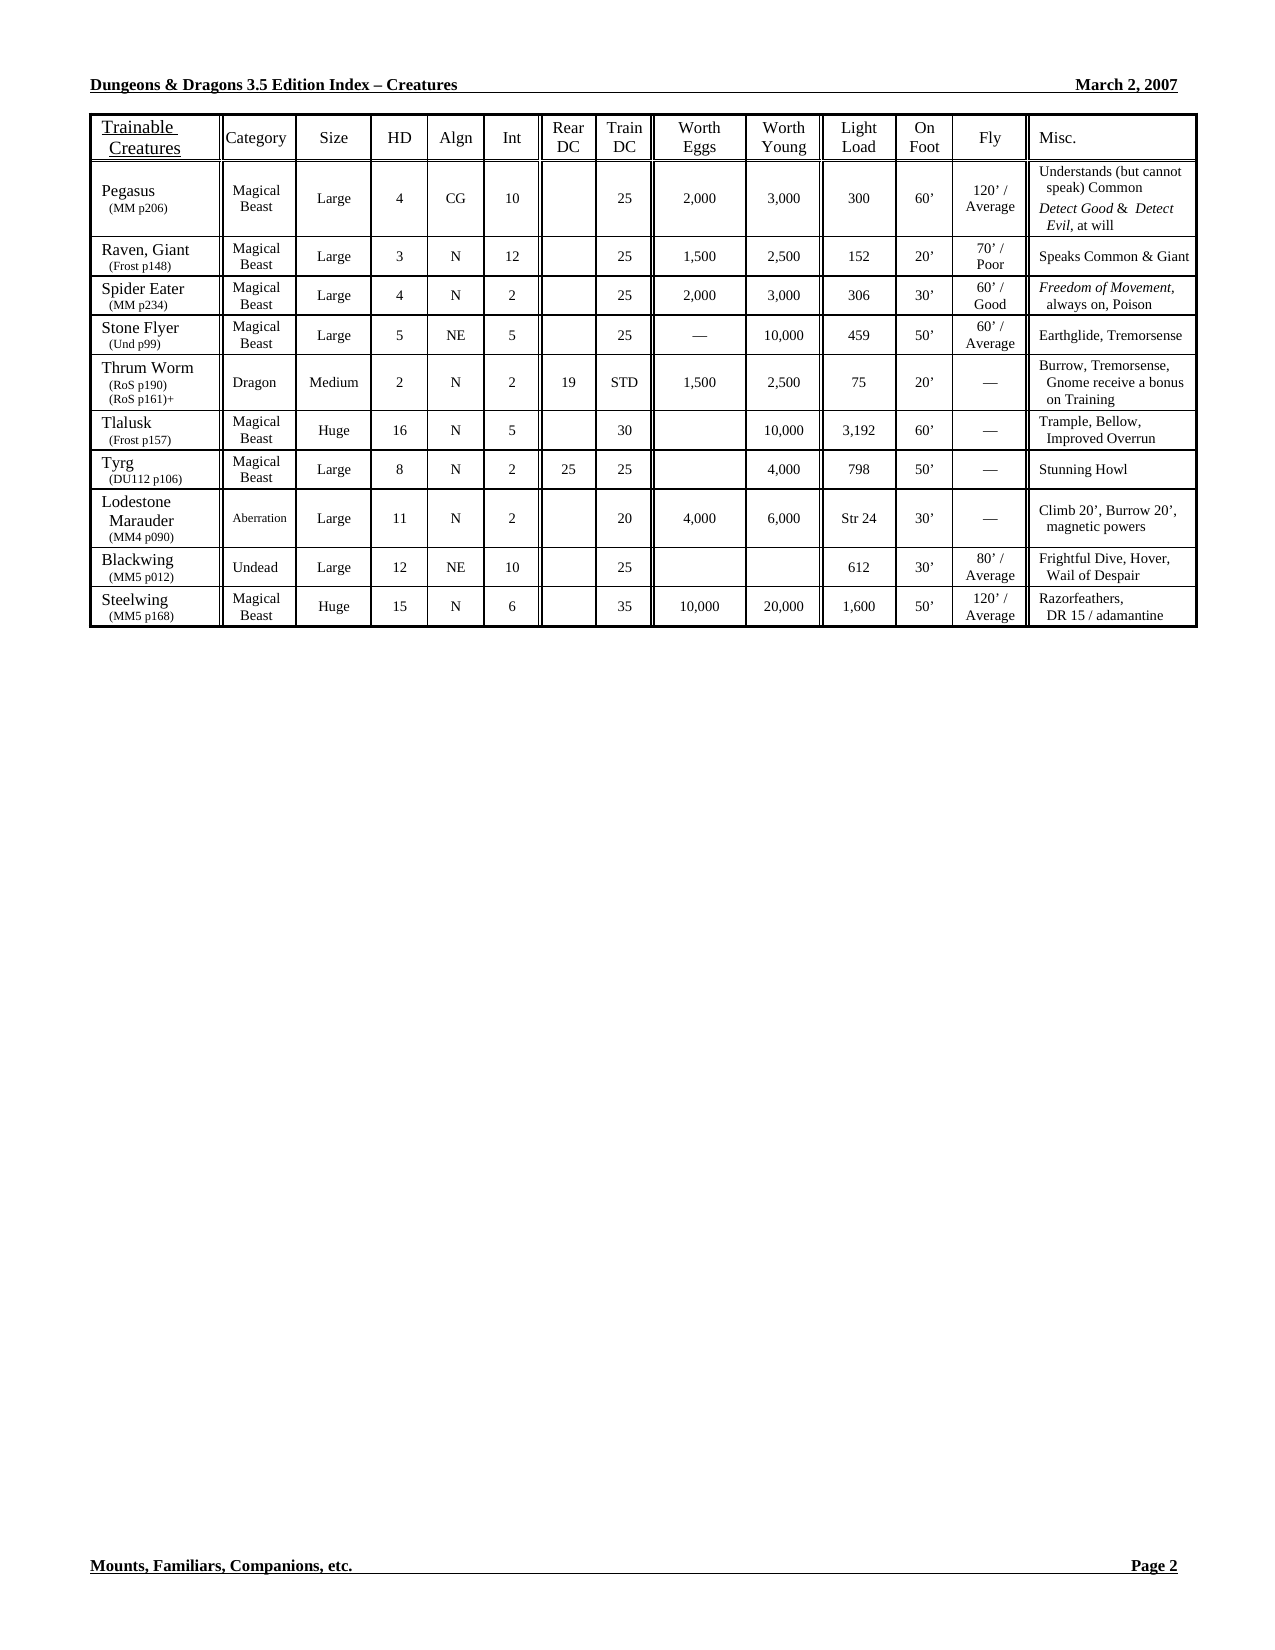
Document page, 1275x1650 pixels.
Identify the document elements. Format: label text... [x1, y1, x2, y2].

table_cell NE [428, 548, 483, 586]
table_cell N [428, 451, 483, 488]
table_cell STD [597, 355, 650, 409]
table_cell — [953, 451, 1025, 488]
table_cell Understands (but cannot speak) Common Detect Good & Detect Evil, at will [1030, 162, 1195, 236]
table_cell [655, 451, 745, 488]
table_header Fly [953, 116, 1025, 159]
table_cell CG [428, 162, 483, 236]
table_cell Razorfeathers, DR 15 / adamantine [1030, 587, 1195, 625]
table_cell 25 [543, 451, 595, 488]
table_cell 11 [372, 490, 427, 547]
table_cell 30’ [897, 548, 952, 586]
table_cell 612 [824, 548, 895, 586]
table_cell [747, 548, 819, 586]
table_cell 5 [485, 411, 538, 449]
table_cell 120’ / Average [953, 587, 1025, 625]
table_cell Large [297, 451, 370, 488]
table_cell 2,500 [747, 237, 819, 275]
table_cell 60’ [897, 162, 952, 236]
table_cell Climb 20’, Burrow 20’, magnetic powers [1030, 490, 1195, 547]
table_cell [655, 548, 745, 586]
table_cell 10 [485, 162, 538, 236]
table_cell 20’ [897, 237, 952, 275]
table_cell 8 [372, 451, 427, 488]
table_cell 12 [372, 548, 427, 586]
table_cell 12 [485, 237, 538, 275]
table_header Category [224, 116, 295, 159]
table_cell 30 [597, 411, 650, 449]
table_cell 2 [485, 355, 538, 409]
table_cell — [953, 355, 1025, 409]
table_cell Large [297, 490, 370, 547]
table_cell Large [297, 277, 370, 314]
table_cell Huge [297, 411, 370, 449]
table_cell 15 [372, 587, 427, 625]
table_cell N [428, 411, 483, 449]
table_cell 60’ / Good [953, 277, 1025, 314]
table_header Worth Young [747, 116, 819, 159]
table_cell 35 [597, 587, 650, 625]
table_cell 306 [824, 277, 895, 314]
table_cell 152 [824, 237, 895, 275]
table_cell 25 [597, 316, 650, 353]
table_header Size [297, 116, 370, 159]
table_cell 2 [485, 451, 538, 488]
table_cell 50’ [897, 587, 952, 625]
table_header Int [485, 116, 538, 159]
table_cell Aberration [224, 490, 295, 547]
table_header [597, 116, 650, 159]
table_cell Magical Beast [224, 237, 295, 275]
table_cell 3,000 [747, 162, 819, 236]
table_cell Magical Beast [224, 587, 295, 625]
table_cell Large [297, 548, 370, 586]
table_cell 4 [372, 277, 427, 314]
table_cell 120’ / Average [953, 162, 1025, 236]
table_cell [543, 490, 595, 547]
table_cell [543, 548, 595, 586]
table_cell 4,000 [747, 451, 819, 488]
table_cell 10,000 [655, 587, 745, 625]
table_cell Str 24 [824, 490, 895, 547]
table_cell 60’ [897, 411, 952, 449]
table_cell Blackwing (MM5 p012) [92, 548, 219, 586]
table_cell 459 [824, 316, 895, 353]
table_cell Spider Eater (MM p234) [92, 277, 219, 314]
table_cell 16 [372, 411, 427, 449]
table_cell 25 [597, 162, 650, 236]
table_cell Burrow, Tremorsense, Gnome receive a bonus on Training [1030, 355, 1195, 409]
table_cell Tyrg (DU112 p106) [92, 451, 219, 488]
table_header On Foot [897, 116, 952, 159]
table_cell 10,000 [747, 316, 819, 353]
table_cell Huge [297, 587, 370, 625]
table_cell Trample, Bellow, Improved Overrun [1030, 411, 1195, 449]
table_cell 2 [372, 355, 427, 409]
table_cell [543, 411, 595, 449]
table_cell 798 [824, 451, 895, 488]
table_cell 1,600 [824, 587, 895, 625]
table_cell — [655, 316, 745, 353]
table_cell Medium [297, 355, 370, 409]
table_cell 3 [372, 237, 427, 275]
table_cell [543, 316, 595, 353]
table_cell Freedom of Movement, always on, Poison [1030, 277, 1195, 314]
table_header Algn [428, 116, 483, 159]
table_header [543, 116, 595, 159]
table_header Trainable Creatures [92, 116, 219, 159]
table_cell 5 [485, 316, 538, 353]
table_cell N [428, 237, 483, 275]
table_cell 2,000 [655, 277, 745, 314]
table_cell 20 [597, 490, 650, 547]
table_cell Magical Beast [224, 316, 295, 353]
table_cell 4,000 [655, 490, 745, 547]
table_cell 25 [597, 277, 650, 314]
table_cell 6,000 [747, 490, 819, 547]
table_cell 3,192 [824, 411, 895, 449]
table_cell N [428, 490, 483, 547]
table_cell 30’ [897, 490, 952, 547]
table_cell 50’ [897, 451, 952, 488]
table_cell Stone Flyer (Und p99) [92, 316, 219, 353]
table_cell Earthglide, Tremorsense [1030, 316, 1195, 353]
table_cell Lodestone Marauder (MM4 p090) [92, 490, 219, 547]
table_header Worth Eggs [655, 116, 745, 159]
table_cell 25 [597, 548, 650, 586]
table_cell 19 [543, 355, 595, 409]
table_cell Magical Beast [224, 411, 295, 449]
table_cell Thrum Worm (RoS p190) (RoS p161)+ [92, 355, 219, 409]
table_cell [543, 237, 595, 275]
table_cell 2 [485, 490, 538, 547]
table_cell Speaks Common & Giant [1030, 237, 1195, 275]
table_cell Magical Beast [224, 277, 295, 314]
table_cell 1,500 [655, 237, 745, 275]
table_cell Pegasus (MM p206) [92, 162, 219, 236]
table_cell N [428, 355, 483, 409]
table_cell [543, 162, 595, 236]
table_cell 20,000 [747, 587, 819, 625]
table_cell 300 [824, 162, 895, 236]
table_cell 10,000 [747, 411, 819, 449]
table_cell Large [297, 237, 370, 275]
table_cell Magical Beast [224, 162, 295, 236]
table_cell Large [297, 162, 370, 236]
table_cell 20’ [897, 355, 952, 409]
table_cell 25 [597, 237, 650, 275]
table_cell N [428, 587, 483, 625]
table_cell 75 [824, 355, 895, 409]
table_cell Frightful Dive, Hover, Wail of Despair [1030, 548, 1195, 586]
table_cell — [953, 490, 1025, 547]
table_cell Dragon [224, 355, 295, 409]
table_cell 25 [597, 451, 650, 488]
table_cell [543, 587, 595, 625]
table_cell 3,000 [747, 277, 819, 314]
table_cell 80’ / Average [953, 548, 1025, 586]
table_cell Raven, Giant (Frost p148) [92, 237, 219, 275]
table_cell 5 [372, 316, 427, 353]
table_cell 30’ [897, 277, 952, 314]
table_cell 1,500 [655, 355, 745, 409]
table_cell 2 [485, 277, 538, 314]
table_cell 10 [485, 548, 538, 586]
table_cell 60’ / Average [953, 316, 1025, 353]
table_cell 2,500 [747, 355, 819, 409]
table_cell 6 [485, 587, 538, 625]
table_cell 4 [372, 162, 427, 236]
table_cell Magical Beast [224, 451, 295, 488]
table_cell 50’ [897, 316, 952, 353]
table_header Light Load [824, 116, 895, 159]
table_cell — [953, 411, 1025, 449]
table_cell 2,000 [655, 162, 745, 236]
table_header Misc. [1030, 116, 1195, 159]
table_cell Large [297, 316, 370, 353]
table_cell N [428, 277, 483, 314]
table_cell Undead [224, 548, 295, 586]
table_cell Stunning Howl [1030, 451, 1195, 488]
table_header HD [372, 116, 427, 159]
table_cell 70’ / Poor [953, 237, 1025, 275]
table_cell Tlalusk (Frost p157) [92, 411, 219, 449]
table_cell NE [428, 316, 483, 353]
table_cell [655, 411, 745, 449]
table_cell [543, 277, 595, 314]
table_cell Steelwing (MM5 p168) [92, 587, 219, 625]
